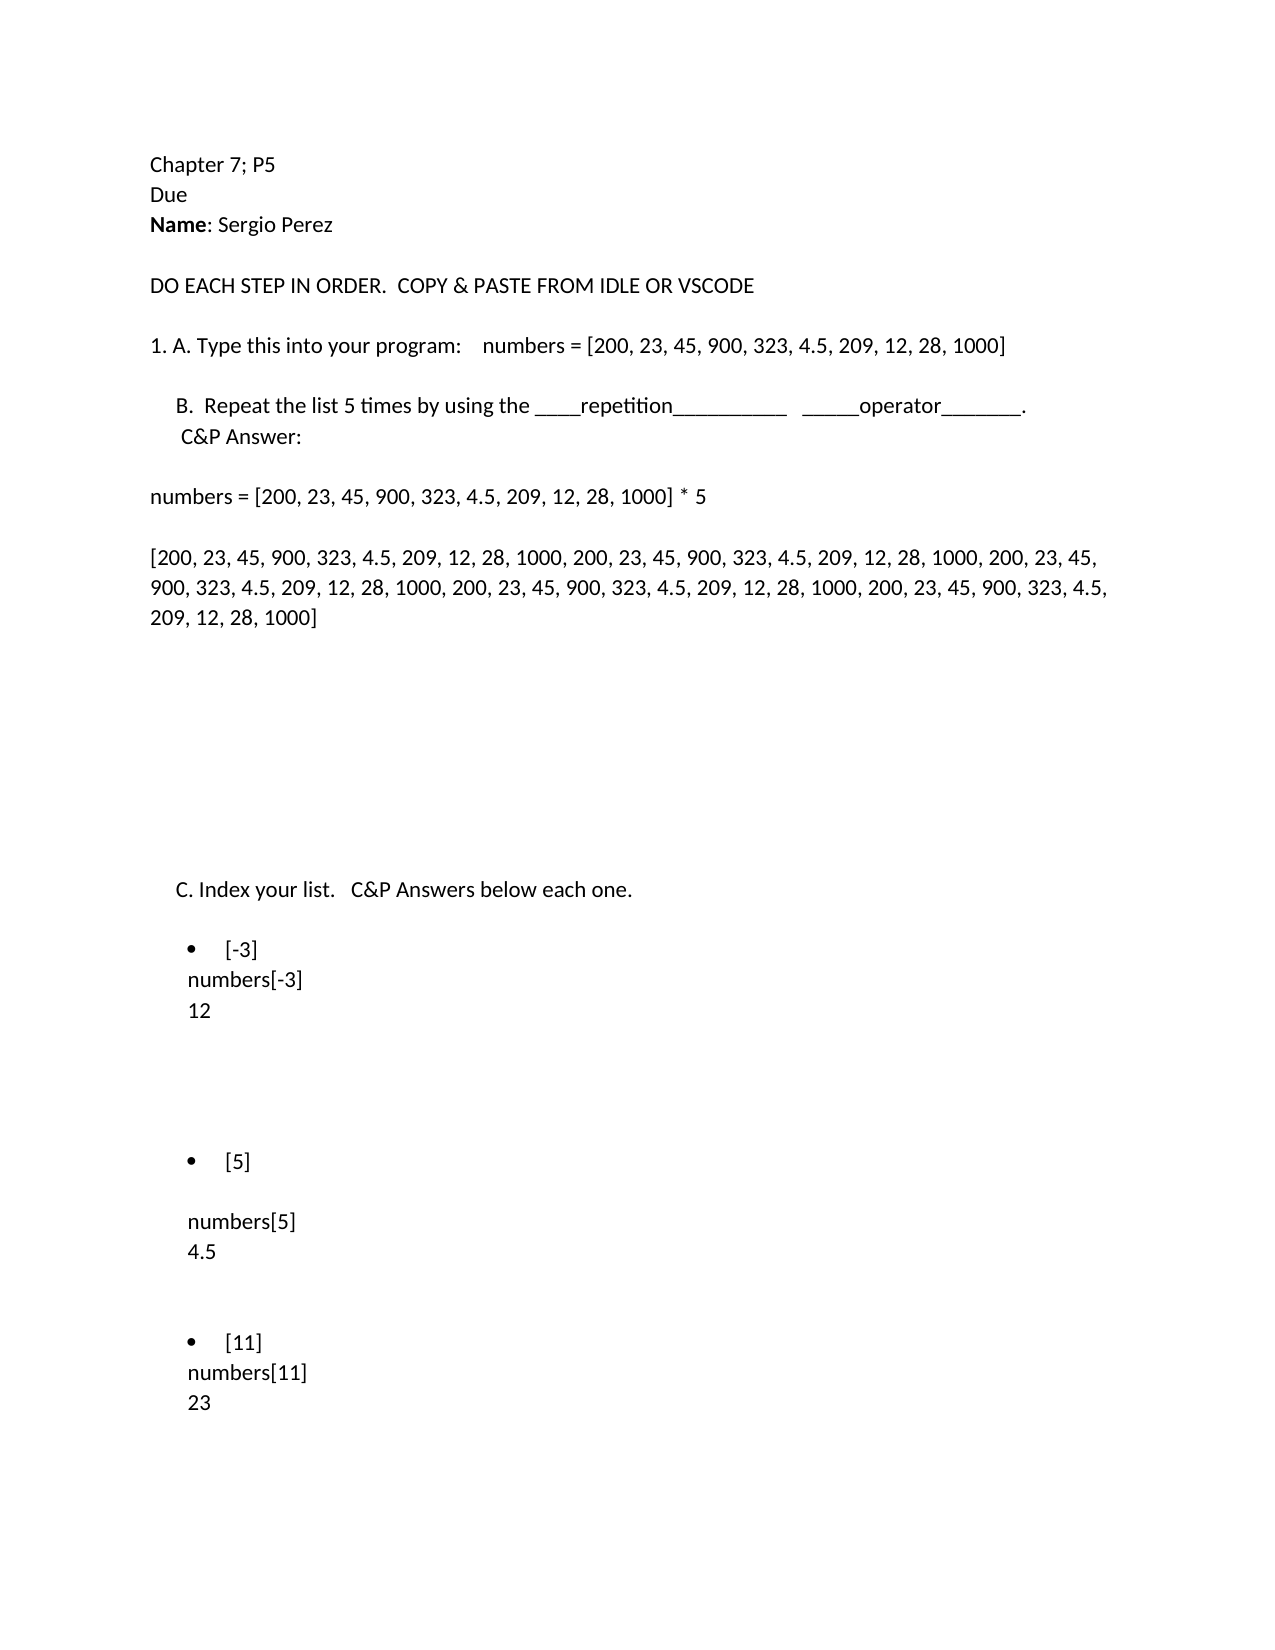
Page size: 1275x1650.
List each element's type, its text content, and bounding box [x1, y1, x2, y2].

text 4.5 [150, 1237, 1125, 1266]
text B. Repeat the list 5 times by using the ____repetition__________ _____operator_______. [150, 392, 1125, 420]
text 23 [187, 1388, 1125, 1417]
list [11] [187, 1328, 1125, 1356]
text Name: Sergio Perez [150, 210, 1125, 238]
text DO EACH STEP IN ORDER. COPY & PASTE FROM IDLE OR VSCODE [150, 271, 1125, 299]
text numbers[5] [150, 1207, 1125, 1235]
text numbers[-3] [187, 966, 1125, 994]
text Due [150, 180, 1125, 208]
text C. Index your list. C&P Answers below each one. [150, 875, 1125, 903]
text numbers = [200, 23, 45, 900, 323, 4.5, 209, 12, 28, 1000] * 5 [150, 482, 1125, 510]
text numbers[11] [187, 1358, 1125, 1386]
list [-3] [187, 935, 1125, 963]
text 1. A. Type this into your program: numbers = [200, 23, 45, 900, 323, 4.5, 209, 12, 28, 1000] [150, 331, 1125, 359]
text Chapter 7; P5 [150, 150, 1125, 178]
text C&P Answer: [150, 422, 1125, 450]
text 12 [187, 996, 1125, 1024]
text [200, 23, 45, 900, 323, 4.5, 209, 12, 28, 1000, 200, 23, 45, 900, 323, 4.5, 209, 12, 28, 1000, 200, 23, 45, 900, 323, 4.5, 209, 12, 28, 1000, 200, 23, 45, 900, 323, 4.5, 209, 12, 28, 1000, 200, 23, 45, 900, 323, 4.5, 209, 12, 28, 1000] [150, 543, 1125, 631]
list [5] [187, 1147, 1125, 1175]
